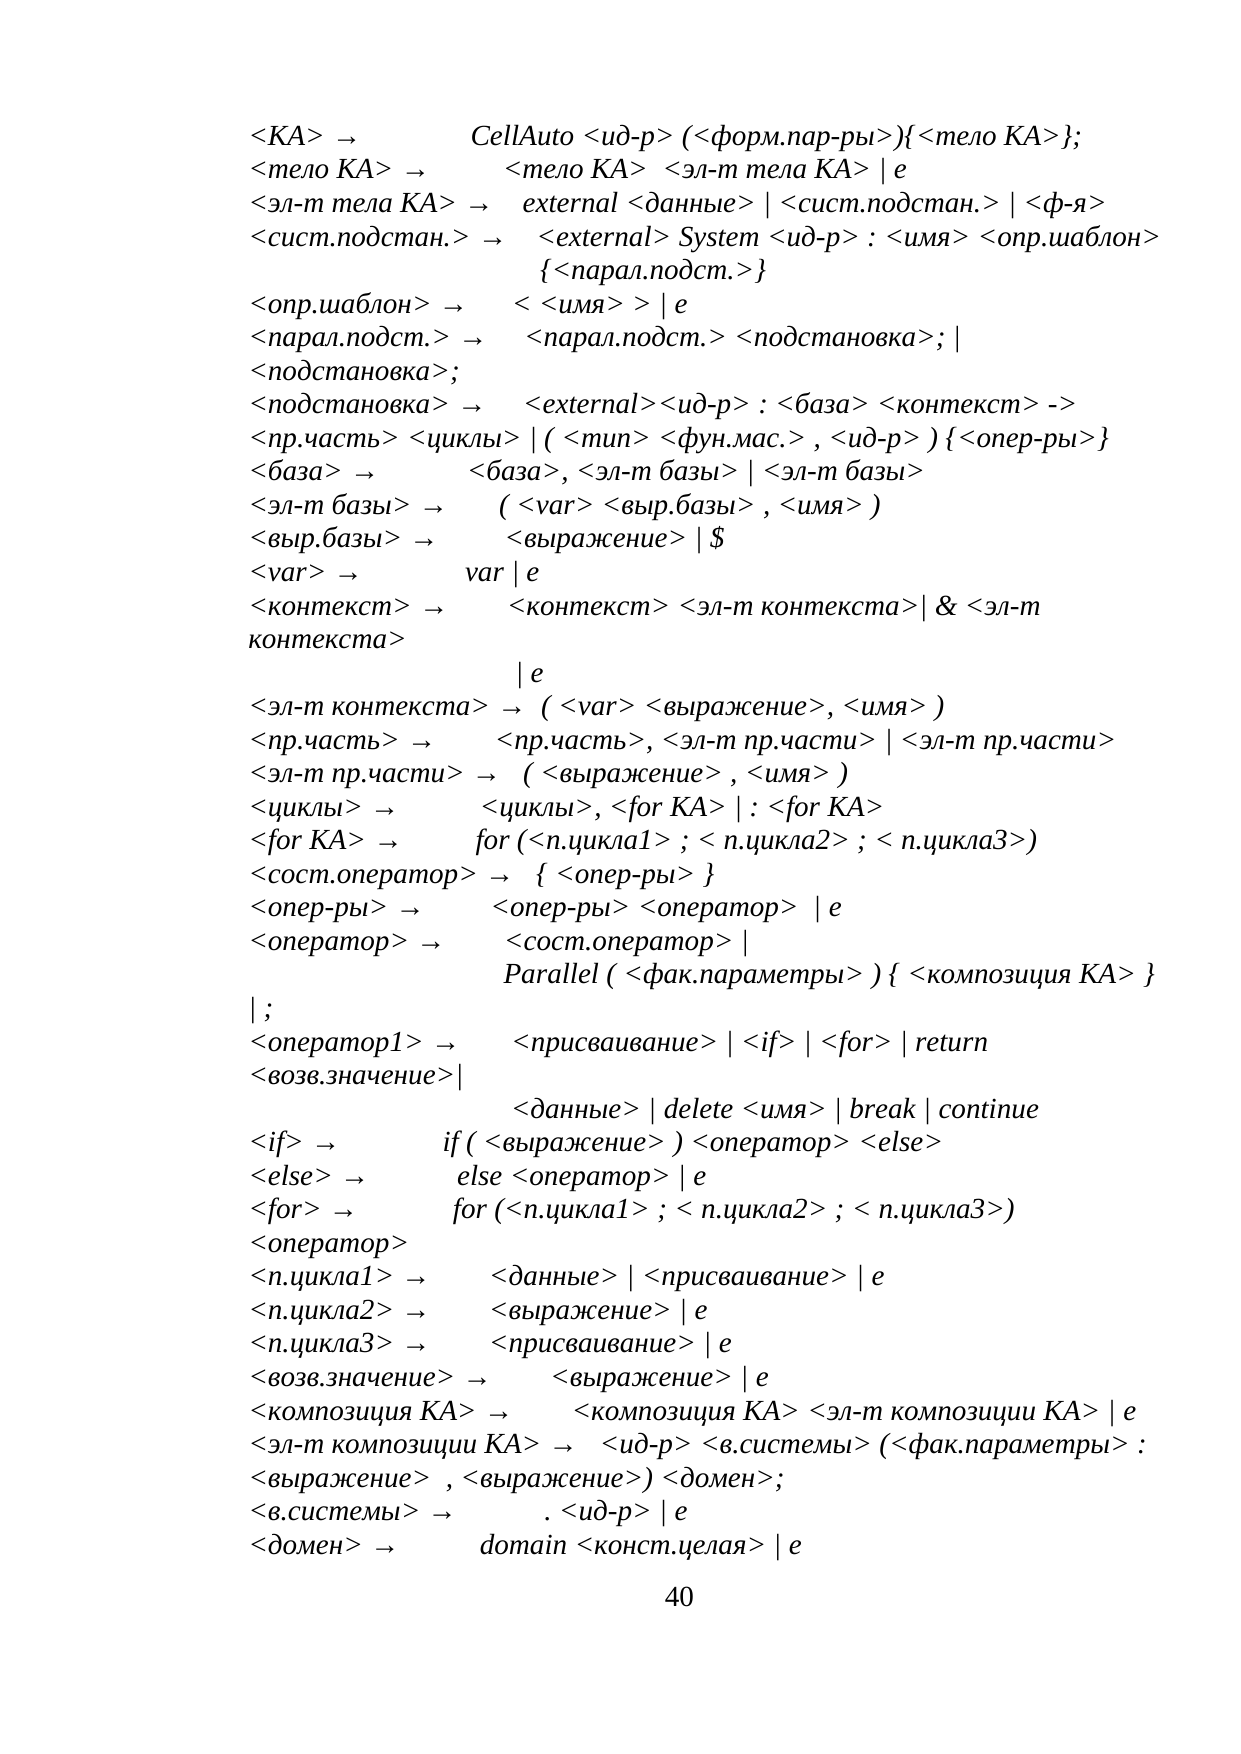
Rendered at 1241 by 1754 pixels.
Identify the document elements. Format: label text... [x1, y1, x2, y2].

text <домен> → domain <конст.целая> | e [248, 1527, 1181, 1560]
text <циклы> → <циклы>, <for КА> | : <for КА> [248, 789, 1181, 822]
text <эл-т контекста> → ( <var> <выражение>, <имя> ) [248, 688, 1181, 722]
text <контекст> → <контекст> <эл-т контекста>| & <эл-т контекста> [248, 588, 1181, 655]
text <сост.оператор> → { <опер-ры> } [248, 856, 1181, 889]
text <for КА> → for (<п.цикла1> ; < п.цикла2> ; < п.цикла3>) [248, 822, 1181, 856]
text <эл-т композиции КА> → <ид-р> <в.системы> (<фак.параметры> : <выражение> , <выражение>) <домен>; [248, 1426, 1181, 1493]
text {<парал.подст.>} [248, 252, 1181, 286]
text | e [398, 655, 1181, 688]
text <п.цикла3> → <присваивание> | e [248, 1326, 1181, 1359]
text <else> → else <оператор> | e [248, 1158, 1181, 1191]
text <п.цикла1> → <данные> | <присваивание> | e [248, 1258, 1181, 1292]
text <база> → <база>, <эл-т базы> | <эл-т базы> [248, 453, 1181, 487]
text Parallel ( <фак.параметры> ) { <композиция КА> } | ; [248, 957, 1181, 1024]
text <опер-ры> → <опер-ры> <оператор> | e [248, 889, 1181, 923]
text <оператор1> → <присваивание> | <if> | <for> | return <возв.значение>| [248, 1024, 1181, 1091]
text <возв.значение> → <выражение> | e [248, 1359, 1181, 1393]
text <в.системы> → . <ид-р> | e [248, 1493, 1181, 1527]
text <тело КА> → <тело КА> <эл-т тела КА> | e [248, 152, 1181, 185]
text <if> → if ( <выражение> ) <оператор> <else> [248, 1124, 1181, 1158]
text <пр.часть> → <пр.часть>, <эл-т пр.части> | <эл-т пр.части> [248, 722, 1181, 755]
text <сист.подстан.> → <external> System <ид-р> : <имя> <опр.шаблон> [248, 219, 1181, 252]
text <эл-т базы> → ( <var> <выр.базы> , <имя> ) [248, 487, 1181, 521]
text <опр.шаблон> → < <имя> > | e [248, 286, 1181, 319]
text <композиция КА> → <композиция КА> <эл-т композиции КА> | e [248, 1393, 1181, 1426]
text <п.цикла2> → <выражение> | e [248, 1292, 1181, 1326]
text <парал.подст.> → <парал.подст.> <подстановка>; | <подстановка>; [248, 319, 1181, 386]
text <данные> | delete <имя> | break | continue [248, 1091, 1181, 1124]
text <for> → for (<п.цикла1> ; < п.цикла2> ; < п.цикла3>) <оператор> [248, 1191, 1181, 1258]
text <var> → var | e [248, 554, 1181, 588]
text <оператор> → <сост.оператор> | [248, 923, 1181, 957]
text <выр.базы> → <выражение> | $ [248, 521, 1181, 554]
text <эл-т пр.части> → ( <выражение> , <имя> ) [248, 755, 1181, 789]
text <эл-т тела КА> → external <данные> | <сист.подстан.> | <ф-я> [248, 185, 1181, 219]
text <КА> → CellAuto <ид-р> (<форм.пар-ры>){<тело КА>}; [248, 118, 1181, 152]
text <подстановка> → <external><ид-р> : <база> <контекст> -> <пр.часть> <циклы> | ( <тип> <фун.мас.> , <ид-р> ) {<опер-ры>} [248, 386, 1181, 453]
